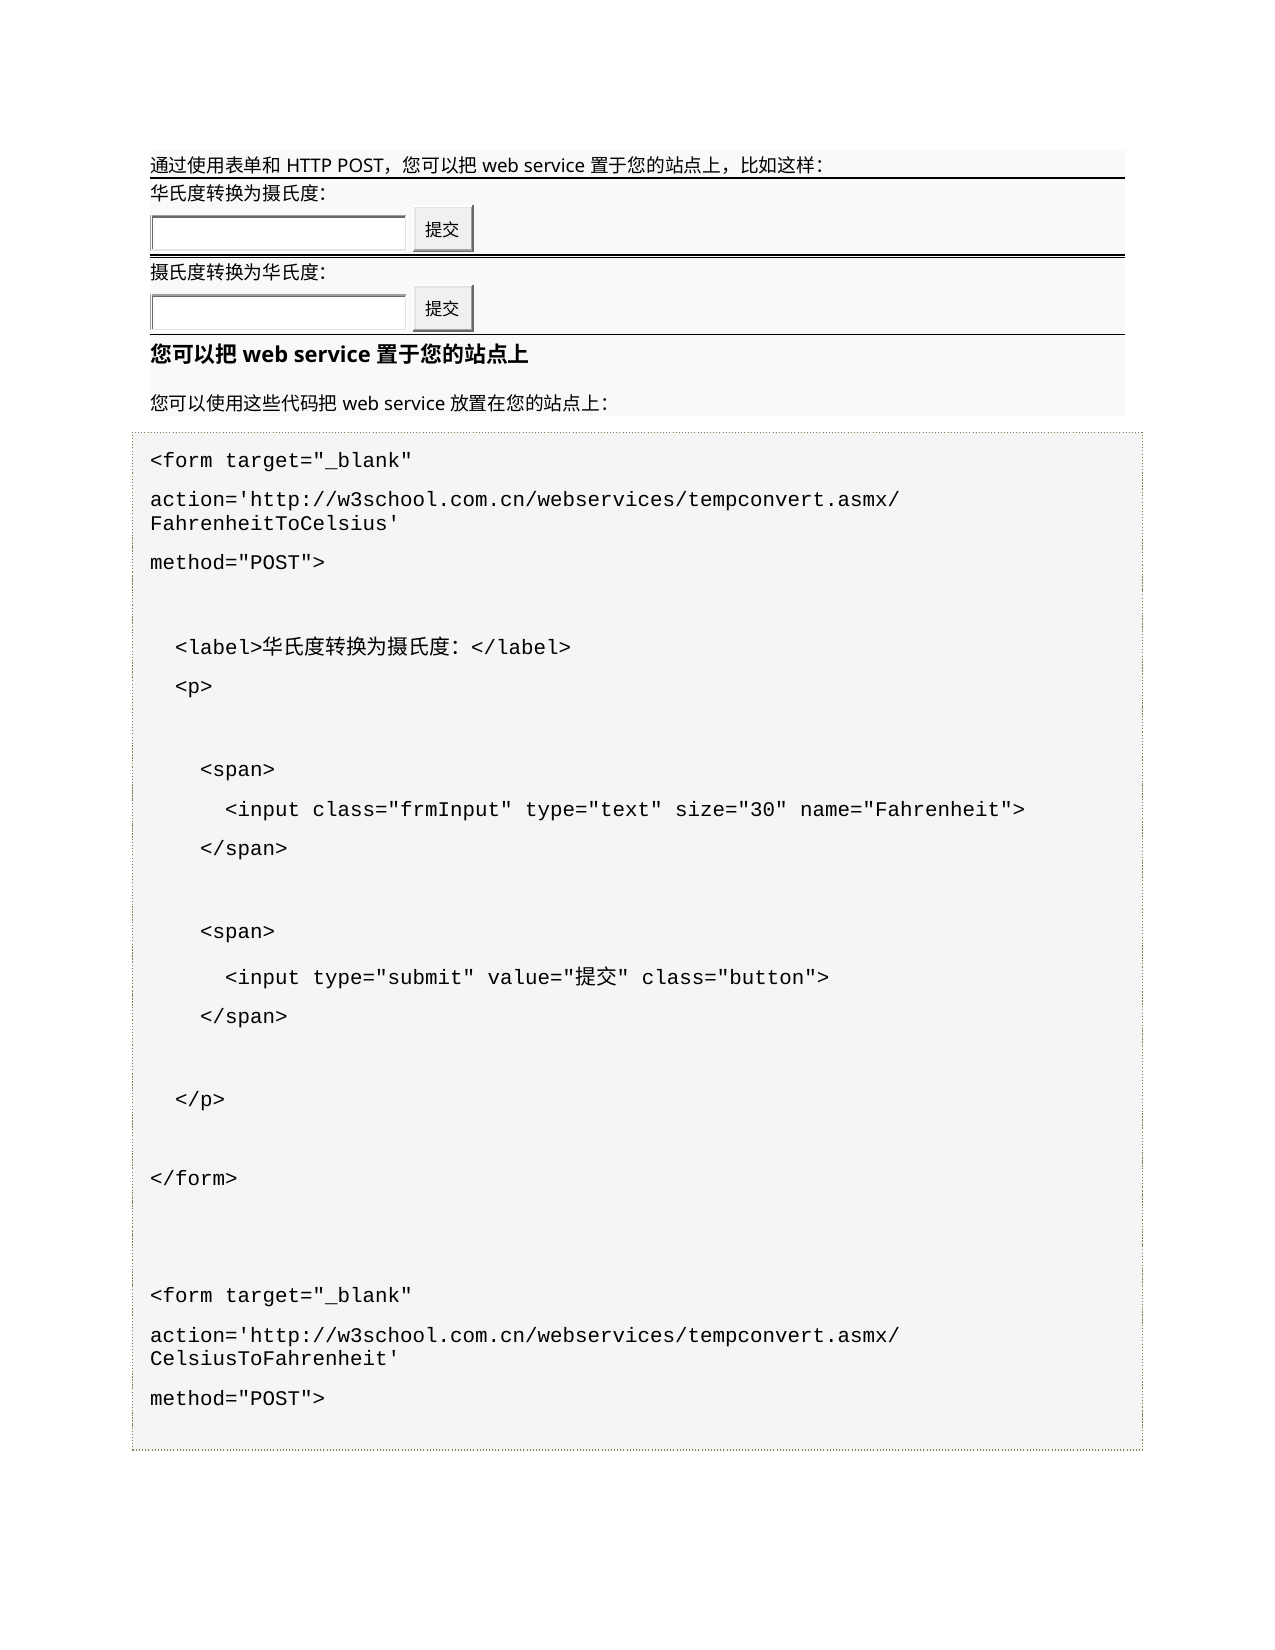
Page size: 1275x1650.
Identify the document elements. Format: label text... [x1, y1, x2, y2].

text 华氏度转换为摄氏度： [150, 179, 1125, 205]
text method="POST"> [132, 1369, 1143, 1409]
text <form target="_blank" [132, 1267, 1143, 1307]
text <span> [132, 741, 1143, 781]
text </span> [132, 988, 1143, 1027]
text </form> [132, 1149, 1143, 1189]
text </p> [132, 1071, 1143, 1110]
text <form target="_blank" [132, 432, 1143, 471]
text <span> [132, 903, 1143, 942]
text <label>华氏度转换为摄氏度：</label> [132, 612, 1143, 658]
text 您可以把 web service 置于您的站点上 [150, 337, 1125, 369]
text 摄氏度转换为华氏度： [150, 258, 1125, 285]
text <input type="submit" value="提交" class="button"> [132, 942, 1143, 988]
text 您可以使用这些代码把 web service 放置在您的站点上： [150, 388, 1125, 416]
text method="POST"> [132, 534, 1143, 573]
text action='http://w3school.com.cn/webservices/tempconvert.asmx/FahrenheitToCelsius' [132, 471, 1143, 534]
text 通过使用表单和 HTTP POST，您可以把 web service 置于您的站点上，比如这样： [150, 150, 1125, 177]
text </span> [132, 820, 1143, 859]
text <p> [132, 658, 1143, 698]
text <input class="frmInput" type="text" size="30" name="Fahrenheit"> [132, 781, 1143, 820]
text action='http://w3school.com.cn/webservices/tempconvert.asmx/CelsiusToFahrenheit' [132, 1307, 1143, 1369]
